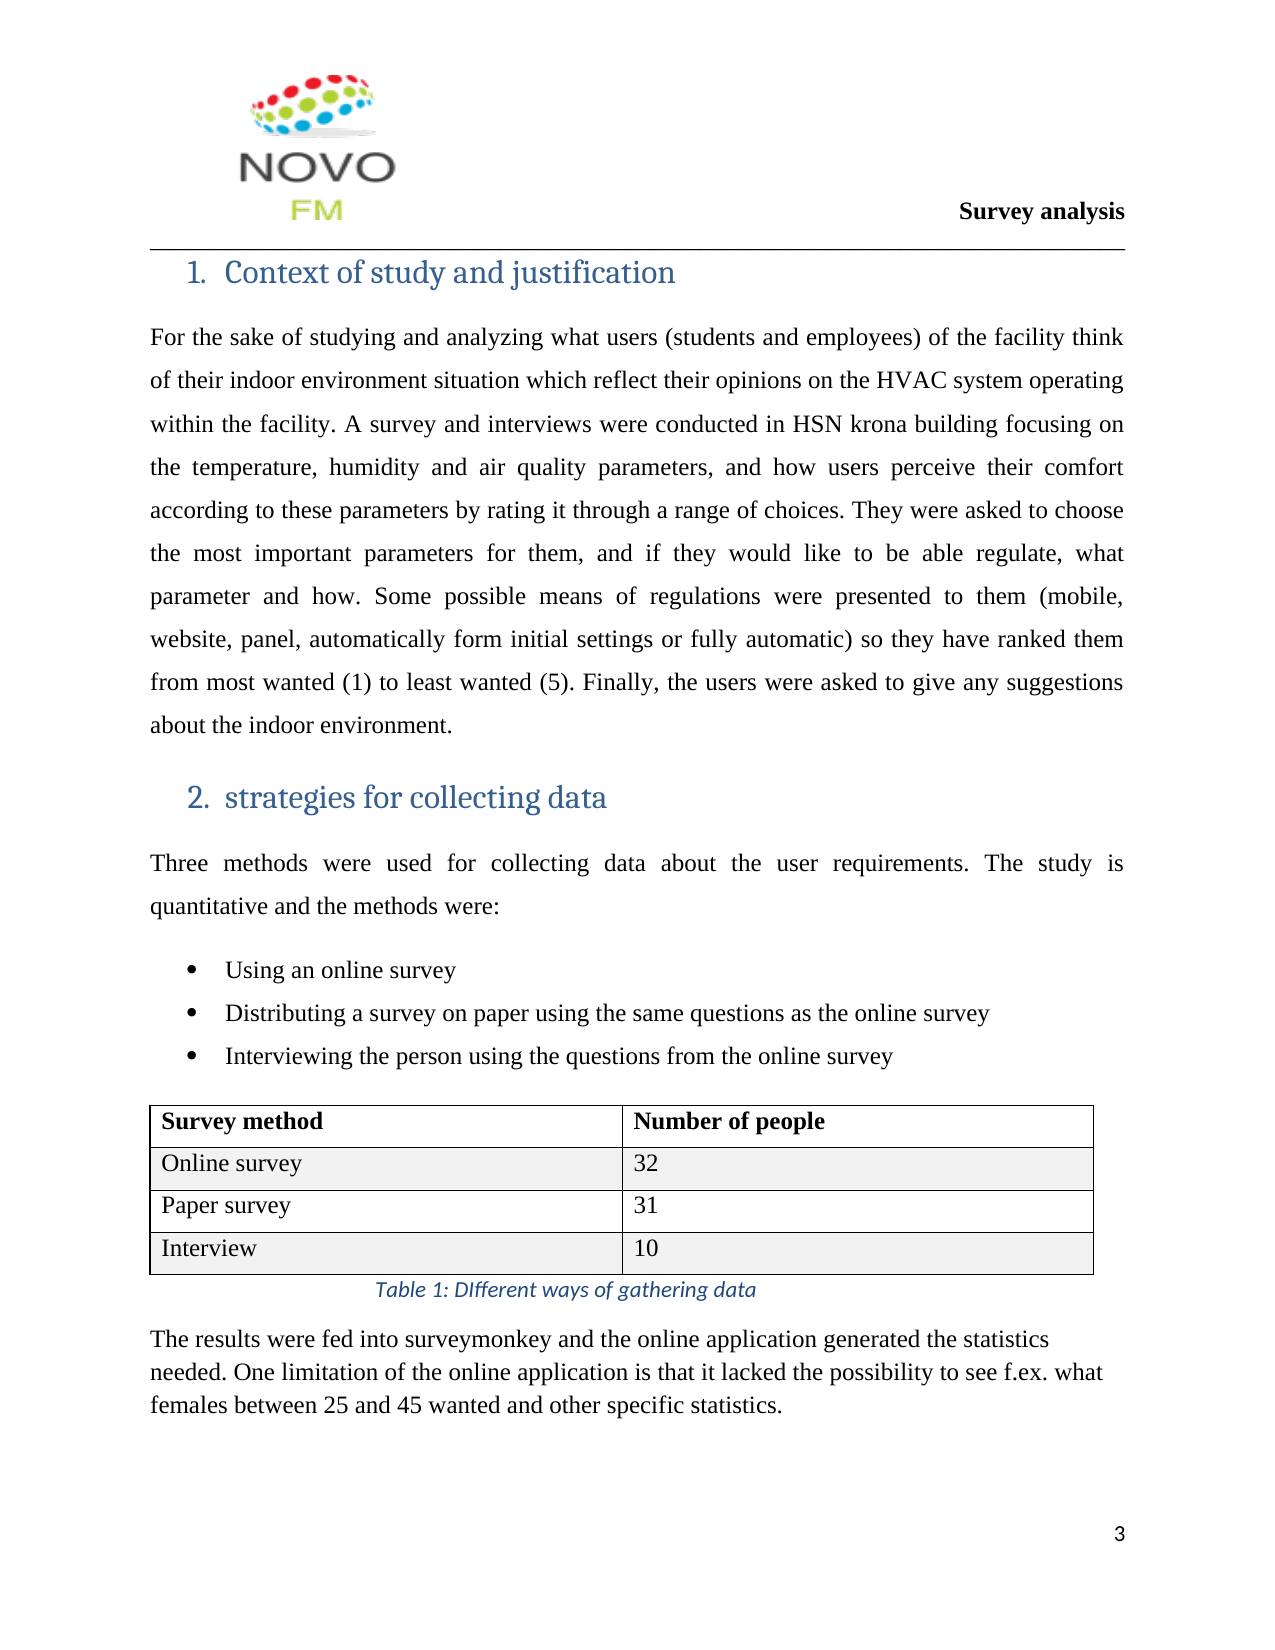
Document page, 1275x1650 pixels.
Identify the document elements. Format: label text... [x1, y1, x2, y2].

text Three methods were used for collecting data about the user requirements. The study is quantitative and the methods were: [150, 848, 1125, 919]
text Table 1: DIfferent ways of gathering data [150, 1275, 1125, 1303]
list Interviewing the person using the questions from the online survey [187, 1041, 1125, 1070]
table_cell Paper survey [151, 1191, 622, 1232]
list Distributing a survey on paper using the same questions as the online survey [187, 998, 1125, 1027]
table_cell 32 [623, 1148, 1093, 1189]
table_header Number of people [623, 1106, 1093, 1147]
picture [150, 75, 487, 220]
list Using an online survey [187, 955, 1125, 983]
table_cell 31 [623, 1191, 1093, 1232]
table_header Survey method [151, 1106, 622, 1147]
subtitle Context of study and justification [187, 253, 1125, 292]
text For the sake of studying and analyzing what users (students and employees) of the facility think of their indoor environment situation which reflect their opinions on the HVAC system operating within the facility. A survey and interviews were conducted in HSN krona building focusing on the temperature, humidity and air quality parameters, and how users perceive their comfort according to these parameters by rating it through a range of choices. They were asked to choose the most important parameters for them, and if they would like to be able regulate, what parameter and how. Some possible means of regulations were presented to them (mobile, website, panel, automatically form initial settings or fully automatic) so they have ranked them from most wanted (1) to least wanted (5). Finally, the users were asked to give any suggestions about the indoor environment. [150, 322, 1125, 739]
table_cell Online survey [151, 1148, 622, 1189]
subtitle strategies for collecting data [187, 779, 1125, 817]
text The results were fed into surveymonkey and the online application generated the statistics needed. One limitation of the online application is that it lacked the possibility to see f.ex. what females between 25 and 45 wanted and other specific statistics. [150, 1324, 1125, 1419]
table_cell Interview [151, 1233, 622, 1274]
table_cell 10 [623, 1233, 1093, 1274]
